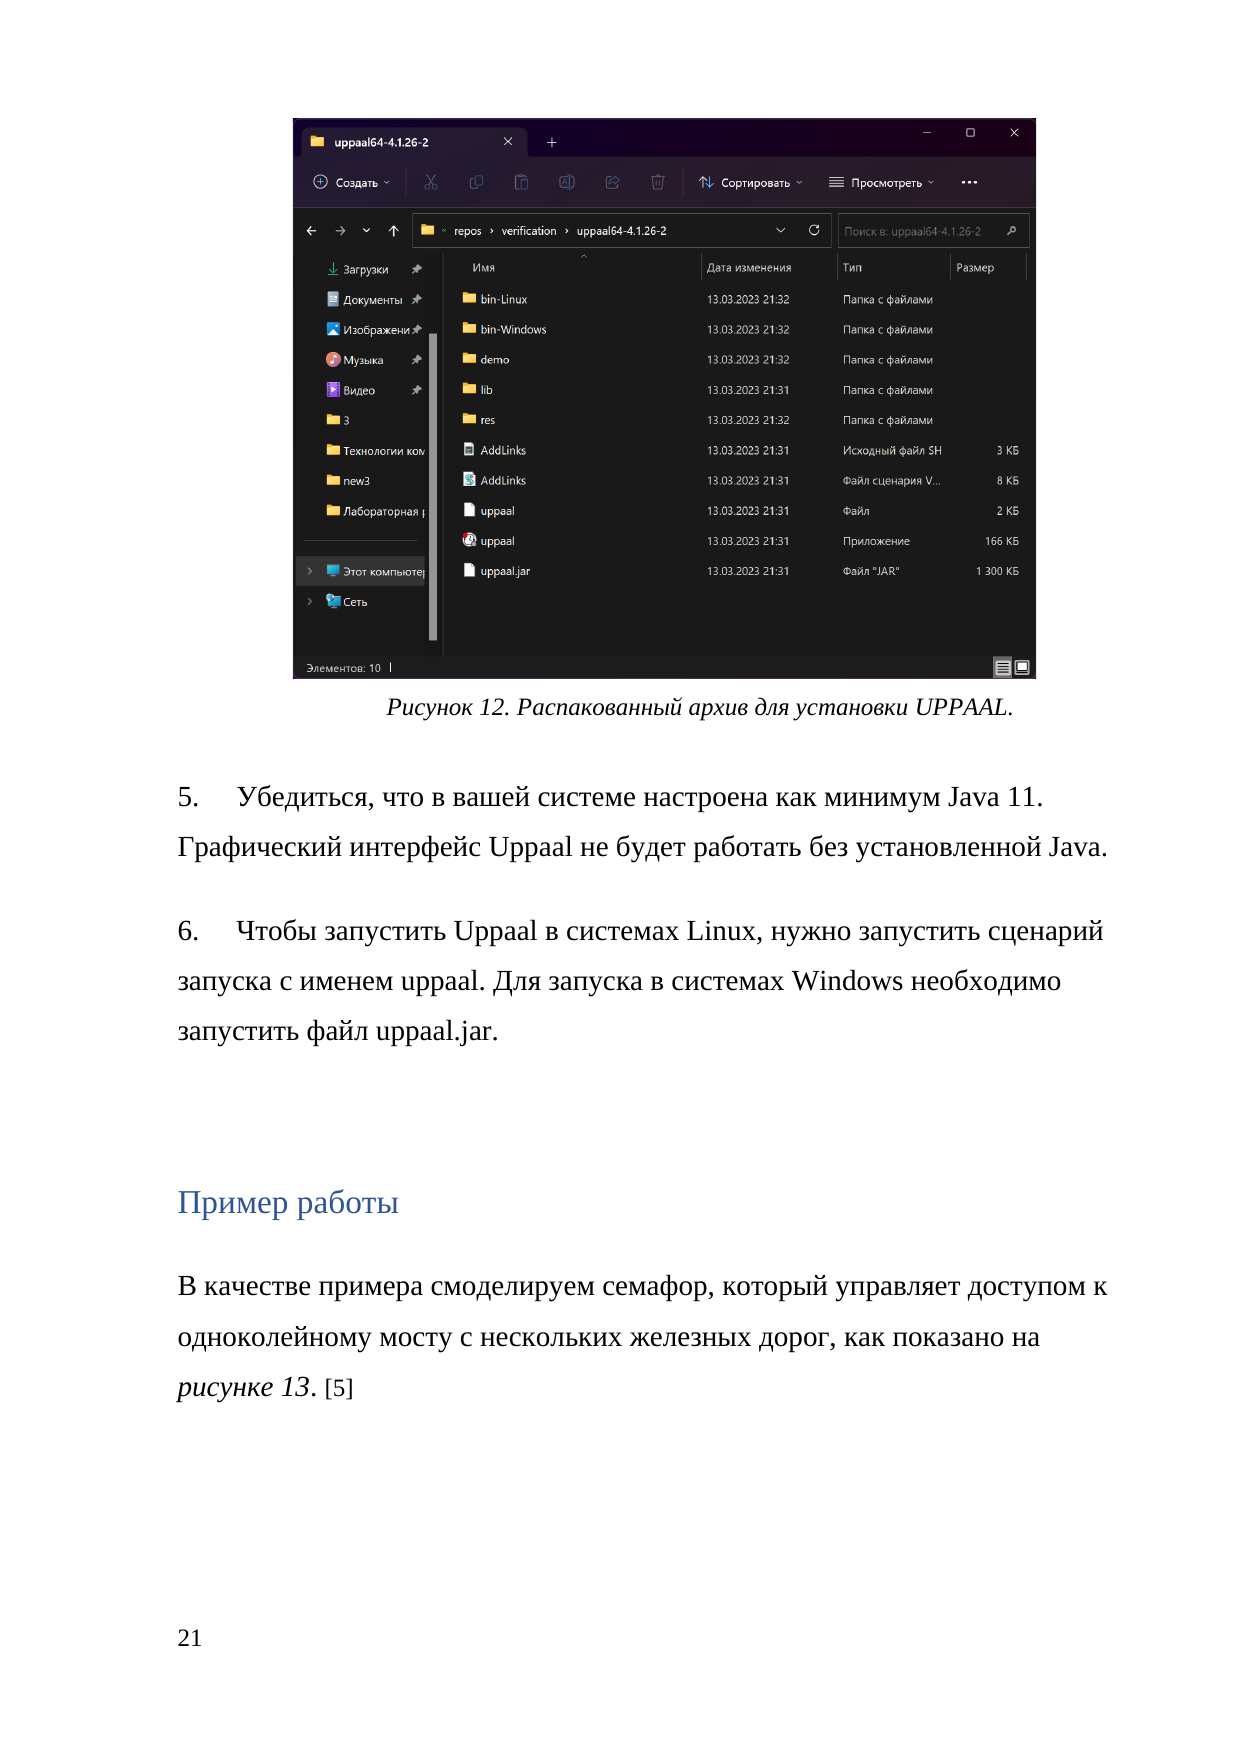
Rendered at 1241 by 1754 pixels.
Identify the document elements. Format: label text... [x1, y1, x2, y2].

picture [292, 118, 1037, 679]
list Убедиться, что в вашей системе настроена как минимум Java 11. Графический интерфейс Uppaal не будет работать без установленной Java. [177, 779, 1152, 863]
list Чтобы запустить Uppaal в системах Linux, нужно запустить сценарий запуска с именем uppaal. Для запуска в системах Windows необходимо запустить файл uppaal.jar. [177, 913, 1152, 1047]
text Рисунок 12. Распакованный архив для установки UPPAAL. [251, 692, 1152, 721]
text В качестве примера смоделируем семафор, который управляет доступом к одноколейному мосту с нескольких железных дорог, как показано на рисунке 13. [5] [177, 1268, 1137, 1403]
subtitle Пример работы [177, 1182, 1152, 1221]
